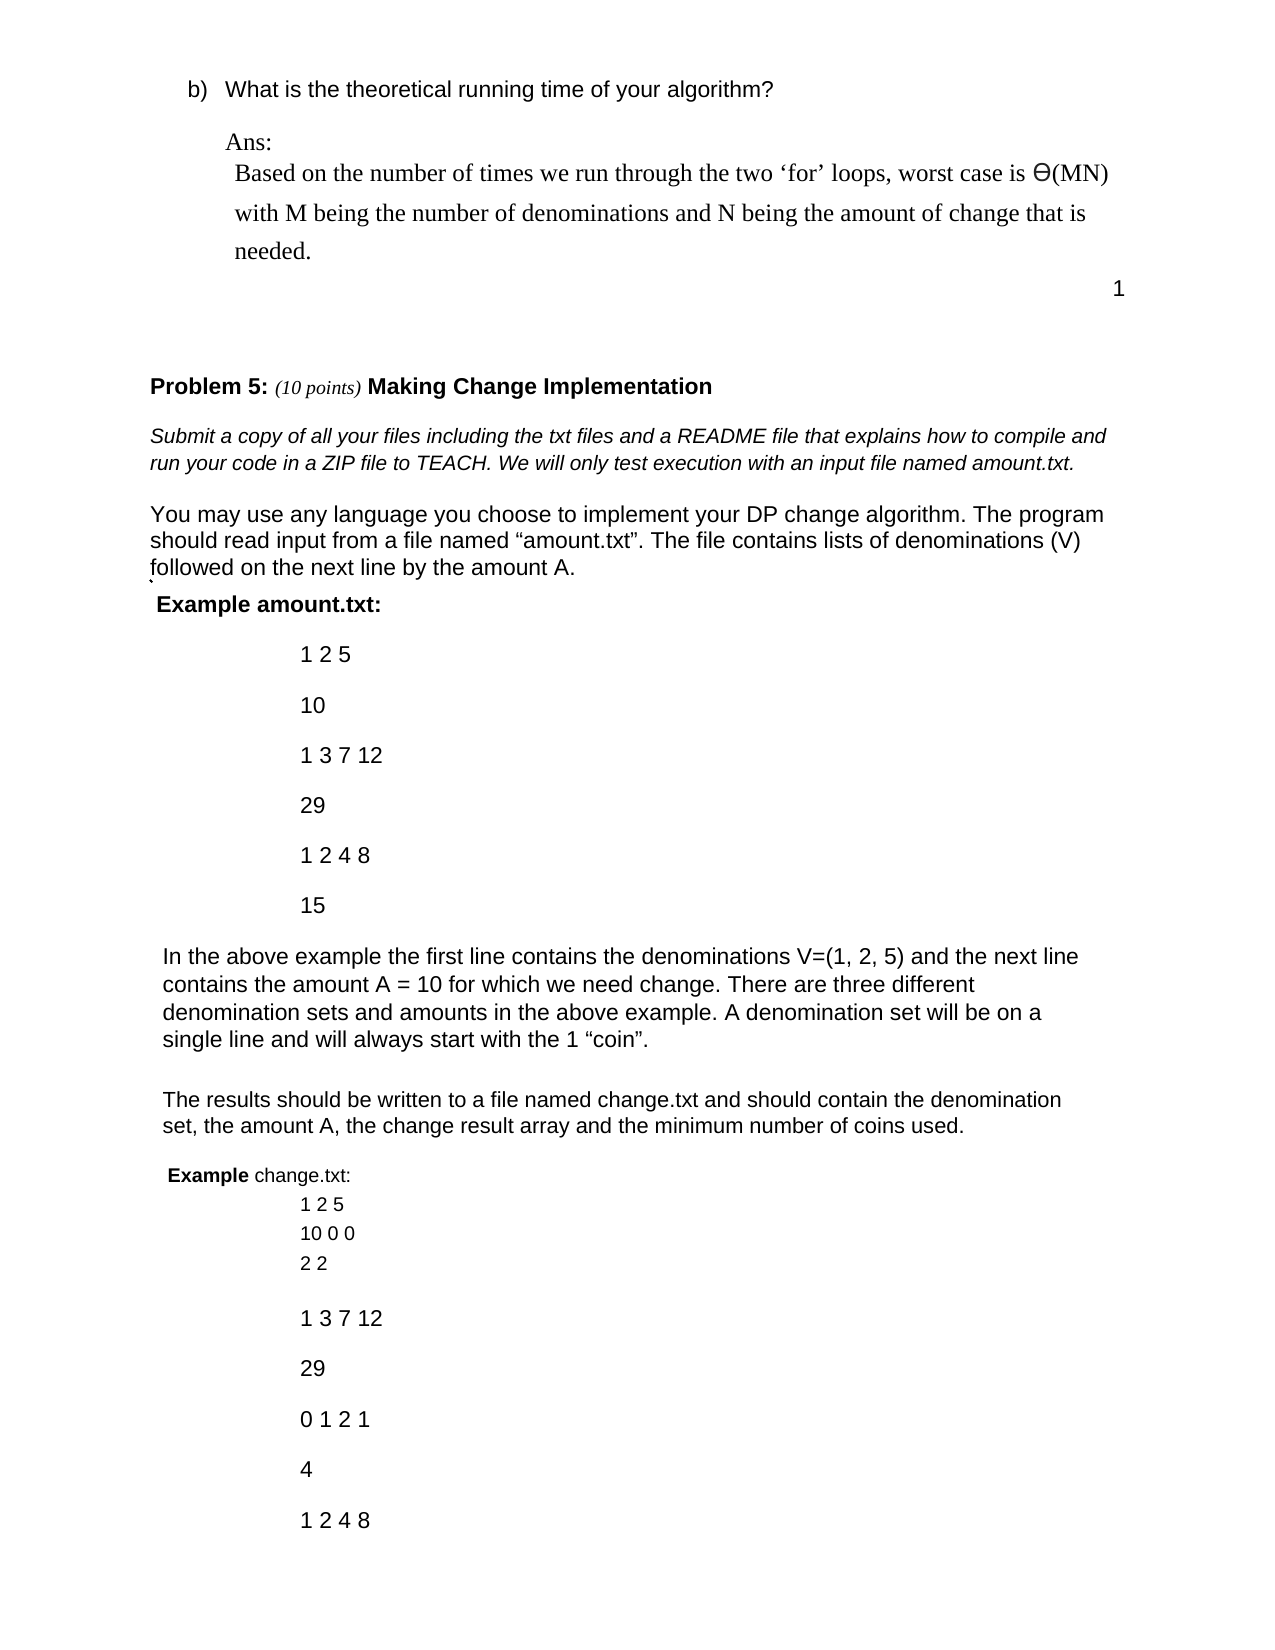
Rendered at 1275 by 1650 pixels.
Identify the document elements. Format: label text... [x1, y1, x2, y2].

text 1 2 4 8 [300, 1507, 1125, 1533]
text 4 [300, 1456, 1125, 1482]
text Based on the number of times we run through the two ‘for’ loops, worst case is ϴ(MN) with M being the number of denominations and N being the amount of change that is needed. [234, 155, 1125, 265]
text In the above example the first line contains the denominations V=(1, 2, 5) and the next line contains the amount A = 10 for which we need change. There are three different denomination sets and amounts in the above example. A denomination set will be on a single line and will always start with the 1 “coin”. [162, 943, 1098, 1053]
text 1 3 7 12 [300, 1305, 1125, 1331]
list What is the theoretical running time of your algorithm? [187, 76, 1125, 102]
text Problem 5: (10 points) Making Change Implementation [150, 374, 1125, 400]
text Ans: [225, 131, 1125, 155]
text Submit a copy of all your files including the txt files and a README file that explains how to compile and run your code in a ZIP file to TEACH. We will only test execution with an input file named amount.txt. [150, 424, 1110, 475]
text 29 [300, 1355, 1125, 1382]
text Example amount.txt: [156, 592, 1125, 618]
text 1 2 4 8 [300, 842, 1125, 868]
text 15 [300, 893, 1125, 919]
text 29 [300, 792, 1125, 818]
text Example change.txt: 1 2 5 10 0 0 2 2 [167, 1164, 358, 1274]
text 0 1 2 1 [300, 1406, 1125, 1432]
text The results should be written to a file named change.txt and should contain the denomination set, the amount A, the change result array and the minimum number of coins used. [162, 1087, 1077, 1138]
text 10 [300, 692, 1125, 718]
text You may use any language you choose to implement your DP change algorithm. The program should read input from a file named “amount.txt”. The file contains lists of denominations (V) followed on the next line by the amount A. [150, 502, 1110, 580]
text 1 3 7 12 [300, 742, 1125, 768]
text 1 2 5 [300, 642, 1125, 668]
text 1 [150, 275, 1125, 301]
